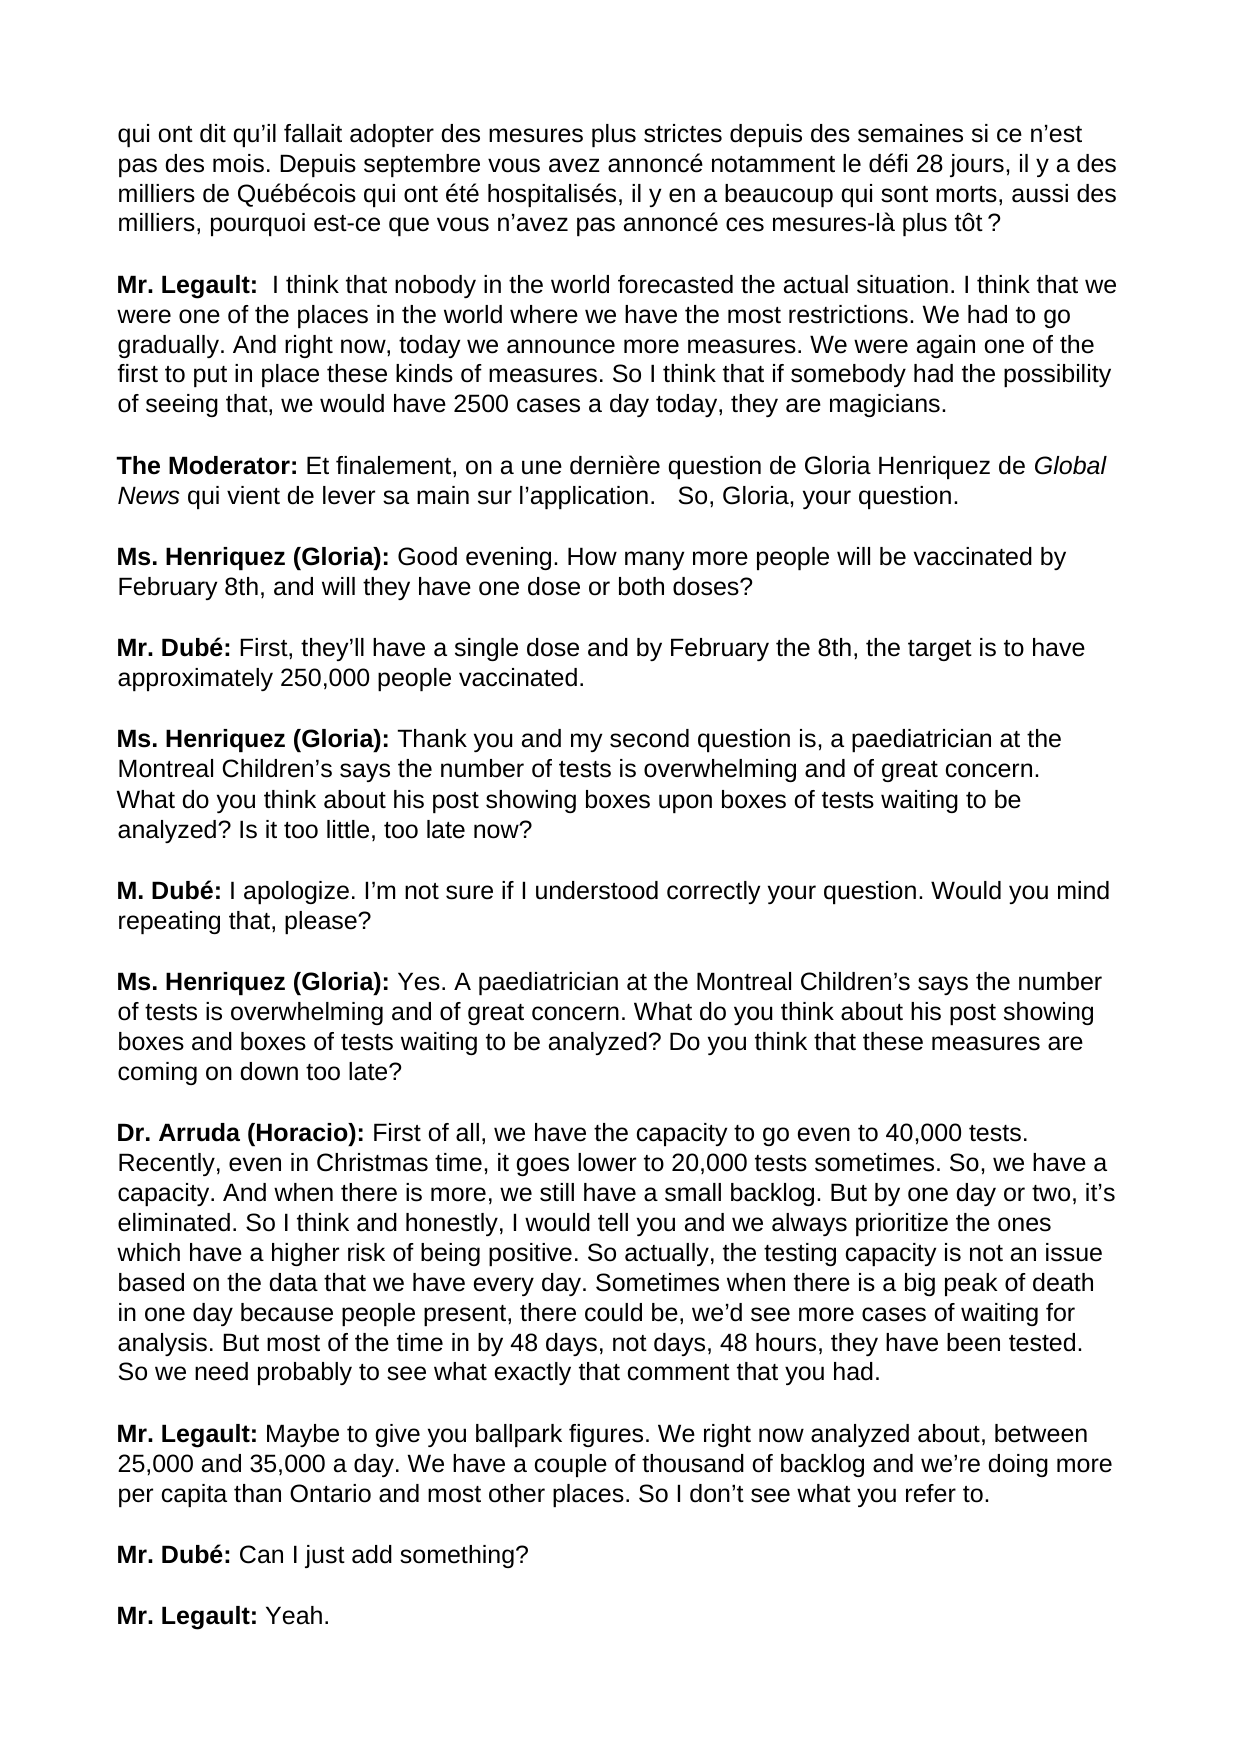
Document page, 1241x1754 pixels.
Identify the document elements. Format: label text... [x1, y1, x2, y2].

text Mr. Legault: Yeah. [116, 1601, 1122, 1630]
text Mr. Dubé: Can I just add something? [116, 1540, 1122, 1569]
text What do you think about his post showing boxes upon boxes of tests waiting to be analyzed? Is it too little, too late now? [116, 785, 1122, 843]
text Mr. Legault: I think that nobody in the world forecasted the actual situation. I think that we were one of the places in the world where we have the most restrictions. We had to go gradually. And right now, today we announce more measures. We were again one of the first to put in place these kinds of measures. So I think that if somebody had the possibility of seeing that, we would have 2500 cases a day today, they are magicians. [116, 270, 1122, 418]
text Dr. Arruda (Horacio): First of all, we have the capacity to go even to 40,000 tests. Recently, even in Christmas time, it goes lower to 20,000 tests sometimes. So, we have a capacity. And when there is more, we still have a small backlog. But by one day or two, it’s eliminated. So I think and honestly, I would tell you and we always prioritize the ones which have a higher risk of being positive. So actually, the testing capacity is not an issue based on the data that we have every day. Sometimes when there is a big peak of death in one day because people present, there could be, we’d see more cases of waiting for analysis. But most of the time in by 48 days, not days, 48 hours, they have been tested. So we need probably to see what exactly that comment that you had. [116, 1118, 1122, 1386]
text Ms. Henriquez (Gloria): Thank you and my second question is, a paediatrician at the Montreal Children’s says the number of tests is overwhelming and of great concern. [116, 724, 1122, 783]
text Ms. Henriquez (Gloria): Yes. A paediatrician at the Montreal Children’s says the number of tests is overwhelming and of great concern. What do you think about his post showing boxes and boxes of tests waiting to be analyzed? Do you think that these measures are coming on down too late? [116, 967, 1122, 1086]
text Mr. Legault: Maybe to give you ballpark figures. We right now analyzed about, between 25,000 and 35,000 a day. We have a couple of thousand of backlog and we’re doing more per capita than Ontario and most other places. So I don’t see what you refer to. [116, 1419, 1122, 1507]
text The Moderator: Et finalement, on a une dernière question de Gloria Henriquez de Global News qui vient de lever sa main sur l’application. So, Gloria, your question. [116, 451, 1122, 509]
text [116, 119, 1122, 237]
text M. Dubé: I apologize. I’m not sure if I understood correctly your question. Would you mind repeating that, please? [116, 876, 1122, 934]
text Ms. Henriquez (Gloria): Good evening. How many more people will be vaccinated by February 8th, and will they have one dose or both doses? [116, 542, 1122, 601]
text Mr. Dubé: First, they’ll have a single dose and by February the 8th, the target is to have approximately 250,000 people vaccinated. [116, 633, 1122, 692]
